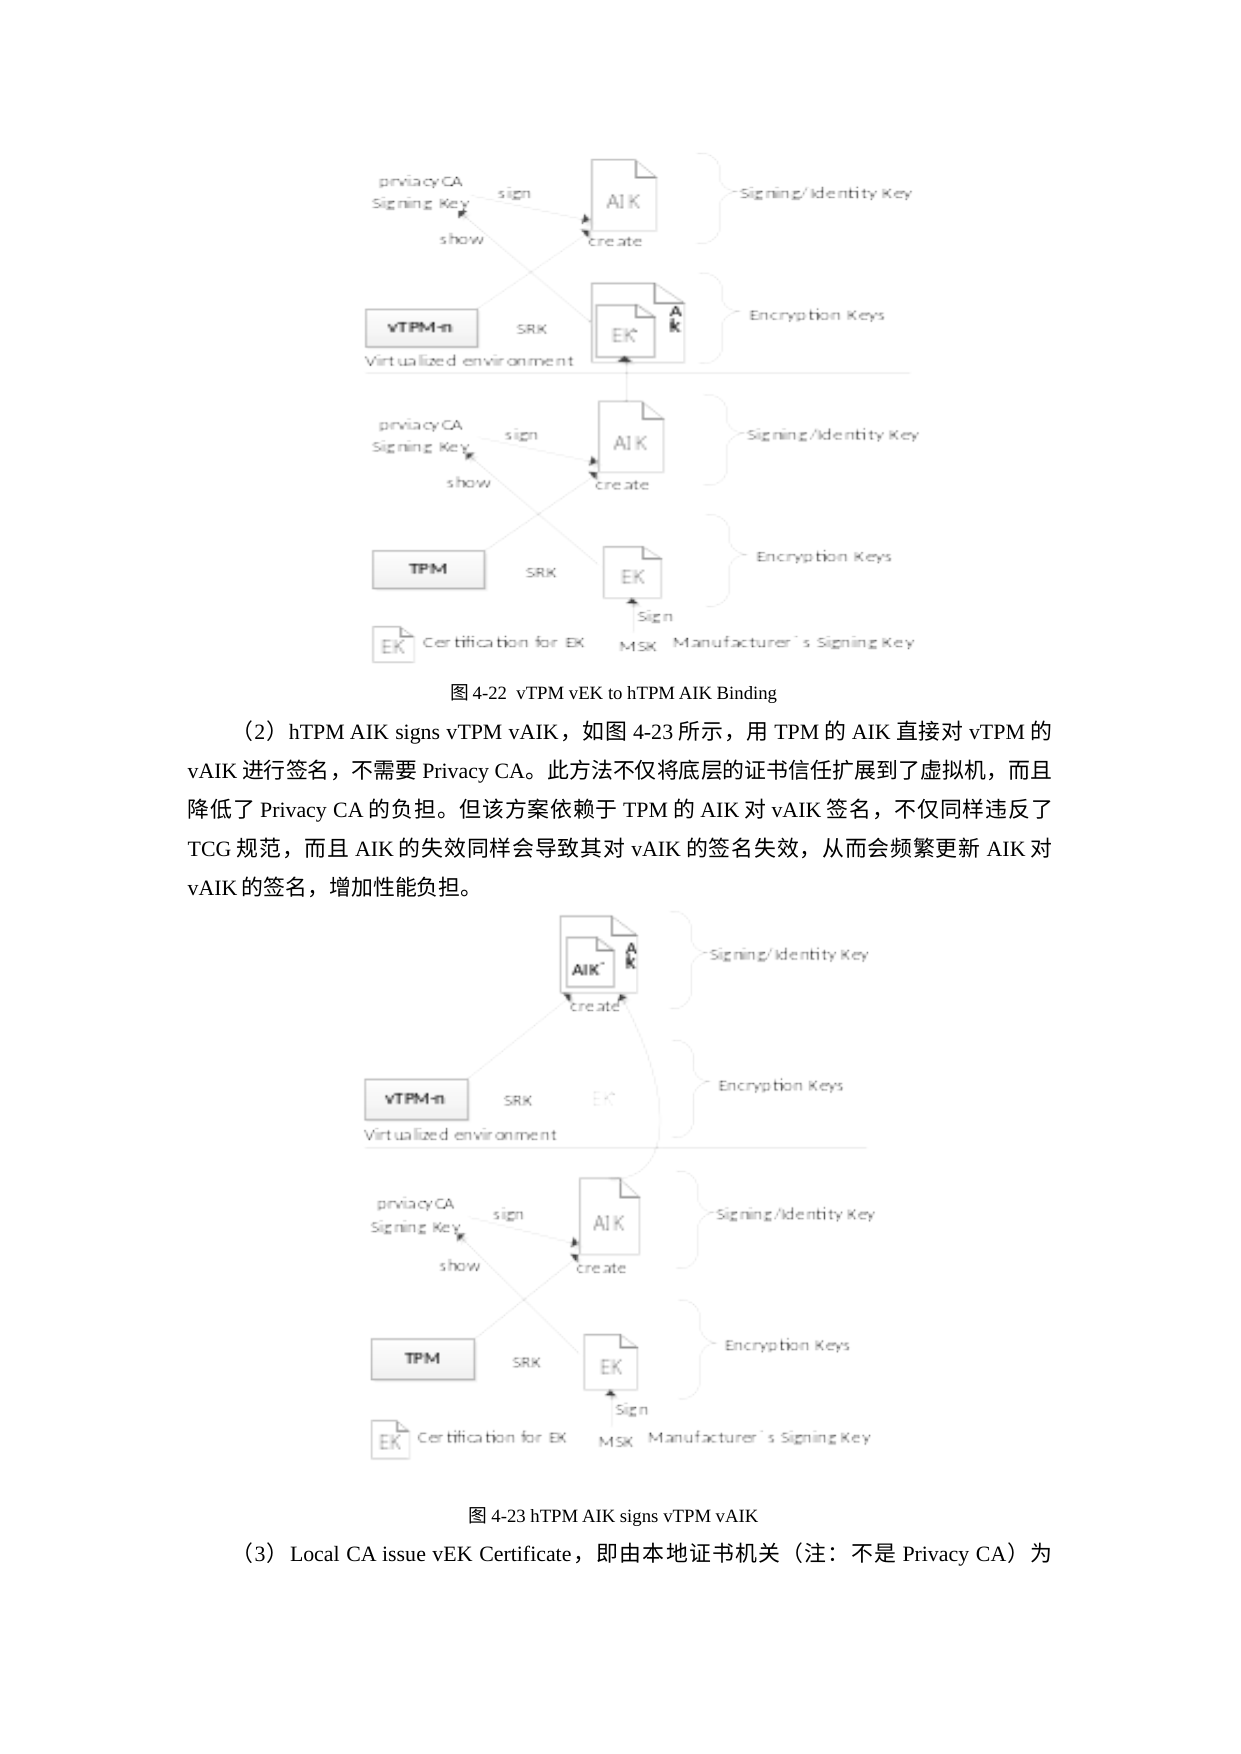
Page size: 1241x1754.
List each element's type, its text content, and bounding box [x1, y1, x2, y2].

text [187, 1536, 1053, 1568]
text 图4-22 vTPM vEK to hTPM AIK Binding [187, 675, 1053, 708]
text 图4-23 hTPM AIK signs vTPM vAIK [187, 1498, 1053, 1531]
text （2）hTPM AIK signs vTPM vAIK，如图4-23所示，用TPM的AIK直接对vTPM的vAIK进行签名，不需要Privacy CA。此方法不仅将底层的证书信任扩展到了虚拟机，而且降低了Privacy CA的负担。但该方案依赖于TPM的AIK对vAIK签名，不仅同样违反了TCG规范，而且AIK的失效同样会导致其对vAIK的签名失效，从而会频繁更新AIK对vAIK的签名，增加性能负担。 [187, 713, 1053, 902]
